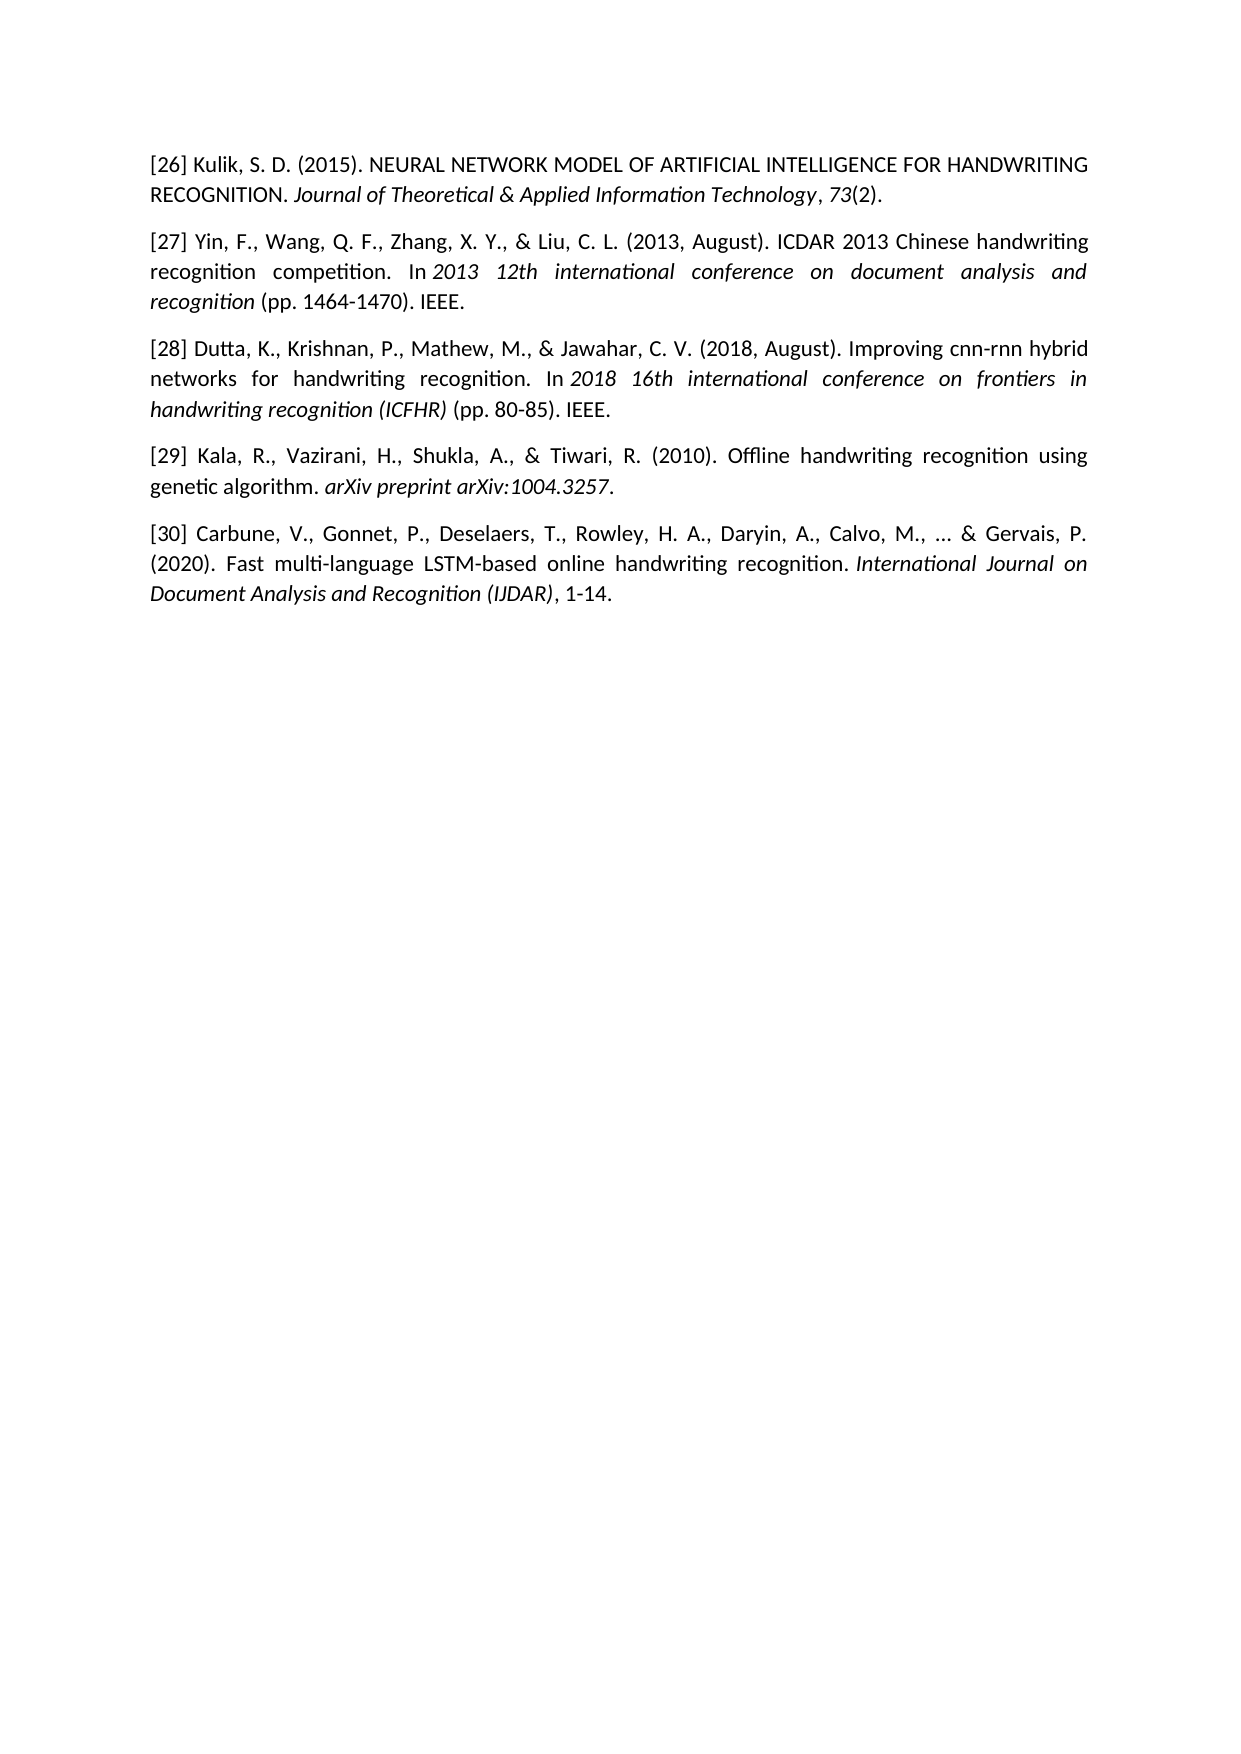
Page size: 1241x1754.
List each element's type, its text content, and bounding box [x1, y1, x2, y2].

list [26] Kulik, S. D. (2015). NEURAL NETWORK MODEL OF ARTIFICIAL INTELLIGENCE FOR HANDWRITING RECOGNITION. Journal of Theoretical & Applied Information Technology, 73(2). [150, 150, 1090, 208]
list [30] Carbune, V., Gonnet, P., Deselaers, T., Rowley, H. A., Daryin, A., Calvo, M., ... & Gervais, P. (2020). Fast multi-language LSTM-based online handwriting recognition. International Journal on Document Analysis and Recognition (IJDAR), 1-14. [150, 519, 1090, 607]
list [27] Yin, F., Wang, Q. F., Zhang, X. Y., & Liu, C. L. (2013, August). ICDAR 2013 Chinese handwriting recognition competition. In 2013 12th international conference on document analysis and recognition (pp. 1464-1470). IEEE. [150, 227, 1090, 316]
list [29] Kala, R., Vazirani, H., Shukla, A., & Tiwari, R. (2010). Offline handwriting recognition using genetic algorithm. arXiv preprint arXiv:1004.3257. [150, 442, 1090, 500]
list [28] Dutta, K., Krishnan, P., Mathew, M., & Jawahar, C. V. (2018, August). Improving cnn-rnn hybrid networks for handwriting recognition. In 2018 16th international conference on frontiers in handwriting recognition (ICFHR) (pp. 80-85). IEEE. [150, 334, 1090, 423]
